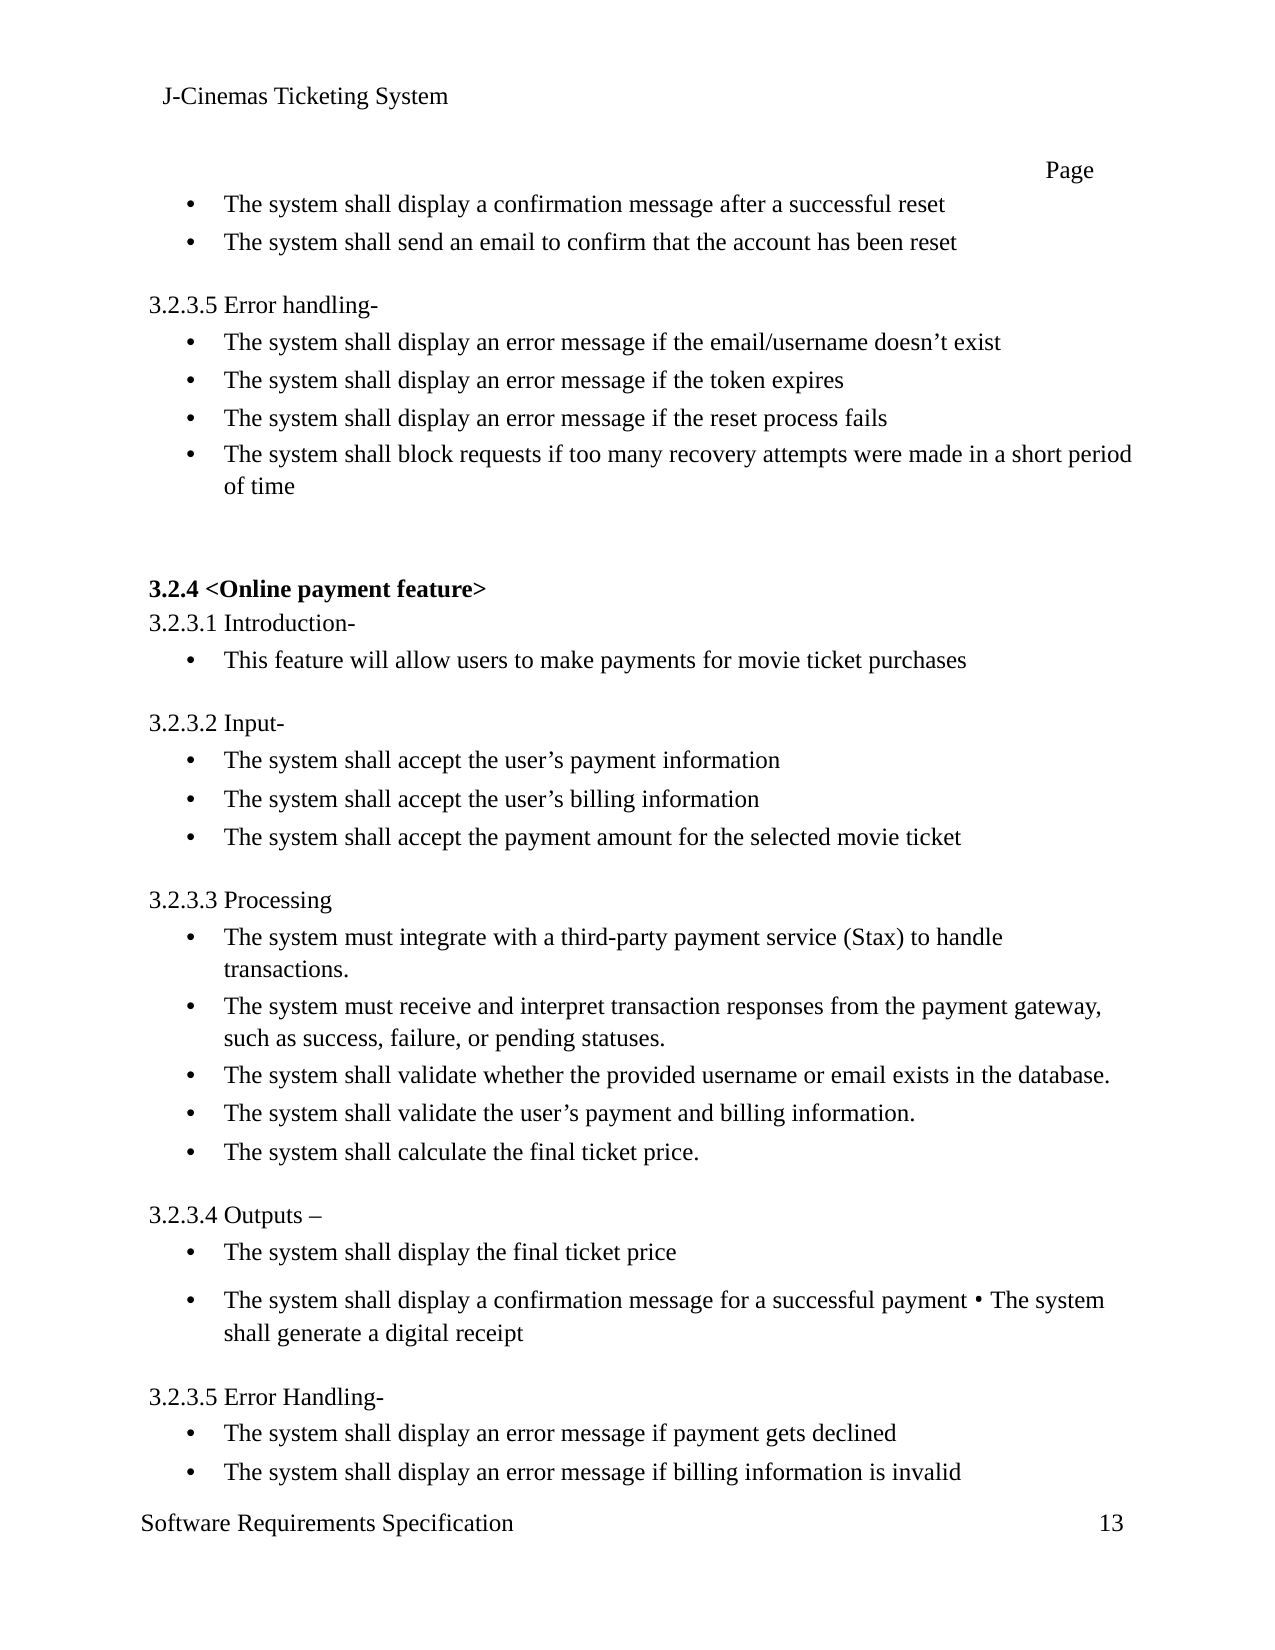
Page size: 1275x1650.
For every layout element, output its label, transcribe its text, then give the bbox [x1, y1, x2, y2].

subtitle 3.2.4 <Online payment feature> [148, 574, 1132, 603]
list The system shall display the final ticket price [186, 1237, 1133, 1266]
list The system shall display an error message if the token expires [186, 365, 1133, 394]
list The system shall display an error message if the email/username doesn’t exist [186, 327, 1133, 356]
list The system shall display an error message if billing information is invalid [186, 1456, 1133, 1485]
text Page [148, 155, 1094, 183]
text 3.2.3.3 Processing [148, 885, 1133, 914]
list The system shall display an error message if the reset process fails [186, 403, 1133, 432]
text 3.2.3.5 Error Handling- [148, 1382, 1133, 1410]
list The system shall accept the user’s payment information [186, 746, 1133, 774]
list The system shall display a confirmation message after a successful reset [186, 189, 1133, 218]
list The system shall calculate the final ticket price. [186, 1137, 1133, 1166]
list The system shall display a confirmation message for a successful payment • The system shall generate a digital receipt [186, 1282, 1133, 1347]
list This feature will allow users to make payments for movie ticket purchases [186, 645, 1133, 674]
list The system must receive and interpret transaction responses from the payment gateway, such as success, failure, or pending statuses. [186, 991, 1133, 1052]
list The system shall send an email to confirm that the account has been reset [186, 227, 1133, 256]
list The system shall validate the user’s payment and billing information. [186, 1098, 1133, 1127]
list The system shall accept the payment amount for the selected movie ticket [186, 822, 1133, 851]
list The system shall block requests if too many recovery attempts were made in a short period of time [186, 439, 1133, 499]
list The system shall display an error message if payment gets declined [186, 1418, 1133, 1447]
text 3.2.3.5 Error handling- [148, 290, 1133, 319]
text 3.2.3.1 Introduction- [148, 608, 1133, 637]
list The system shall validate whether the provided username or email exists in the database. [186, 1060, 1133, 1089]
text 3.2.3.4 Outputs – [148, 1200, 1133, 1229]
list The system shall accept the user’s billing information [186, 784, 1133, 813]
text 3.2.3.2 Input- [148, 708, 1133, 737]
list The system must integrate with a third-party payment service (Stax) to handle transactions. [186, 922, 1133, 983]
